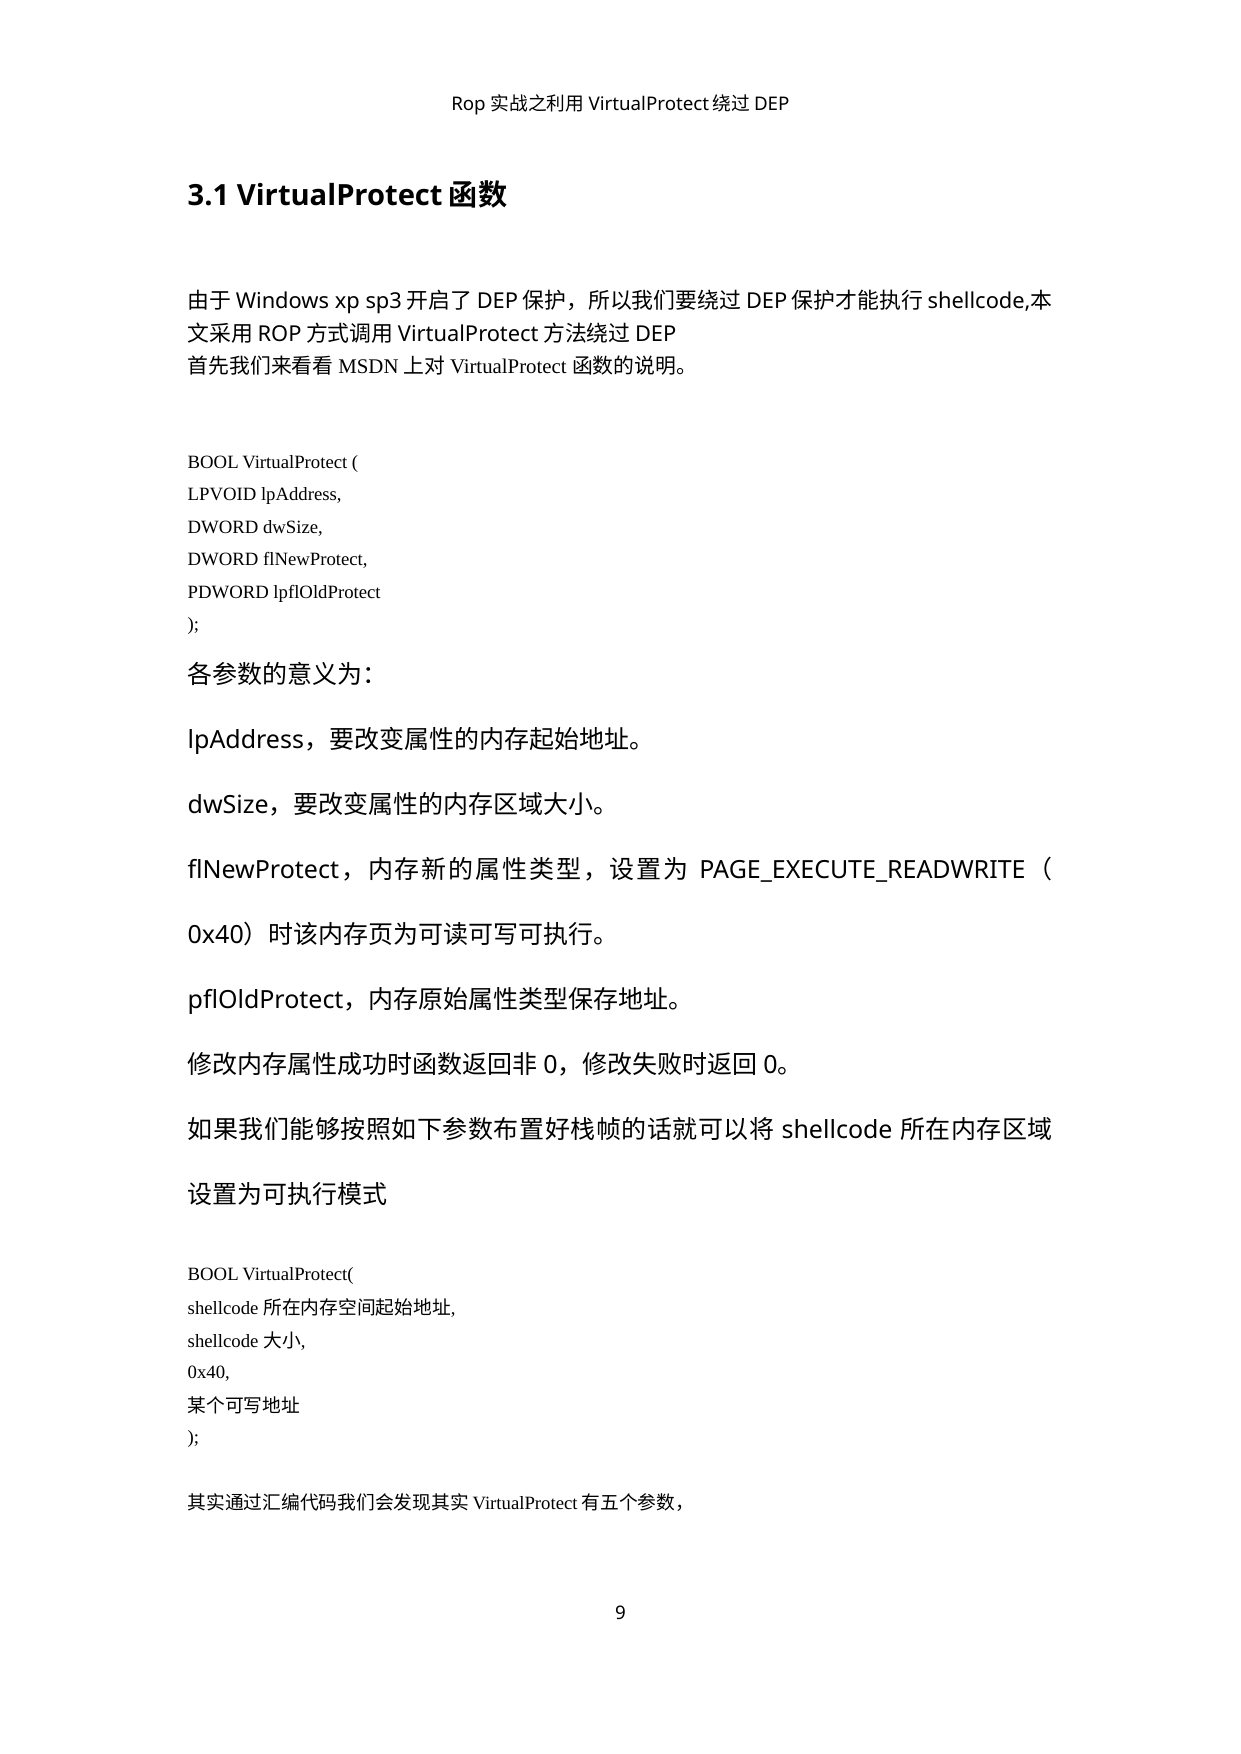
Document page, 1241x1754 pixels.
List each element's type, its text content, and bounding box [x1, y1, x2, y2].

text 由于Windows xp sp3开启了DEP保护，所以我们要绕过DEP保护才能执行shellcode,本文采用ROP方式调用VirtualProtect方法绕过DEP [187, 283, 1053, 348]
text BOOL VirtualProtect ( LPVOID lpAddress, DWORD dwSize, DWORD flNewProtect, PDWORD lpflOldProtect ); [187, 445, 1053, 640]
subtitle 3.1 VirtualProtect函数 [187, 160, 1053, 225]
text 各参数的意义为： lpAddress，要改变属性的内存起始地址。 dwSize，要改变属性的内存区域大小。 flNewProtect，内存新的属性类型，设置为 PAGE_EXECUTE_READWRITE（ 0x40）时该内存页为可读可写可执行。 pflOldProtect，内存原始属性类型保存地址。 修改内存属性成功时函数返回非 0，修改失败时返回 0。 如果我们能够按照如下参数布置好栈帧的话就可以将 shellcode 所在内存区域设置为可执行模式 [187, 640, 1053, 1225]
text BOOL VirtualProtect( shellcode 所在内存空间起始地址, shellcode 大小, 0x40, 某个可写地址 ); [187, 1258, 1053, 1453]
text 首先我们来看看 MSDN 上对 VirtualProtect 函数的说明。 [187, 348, 1053, 380]
text 其实通过汇编代码我们会发现其实VirtualProtect有五个参数， [187, 1485, 1053, 1518]
